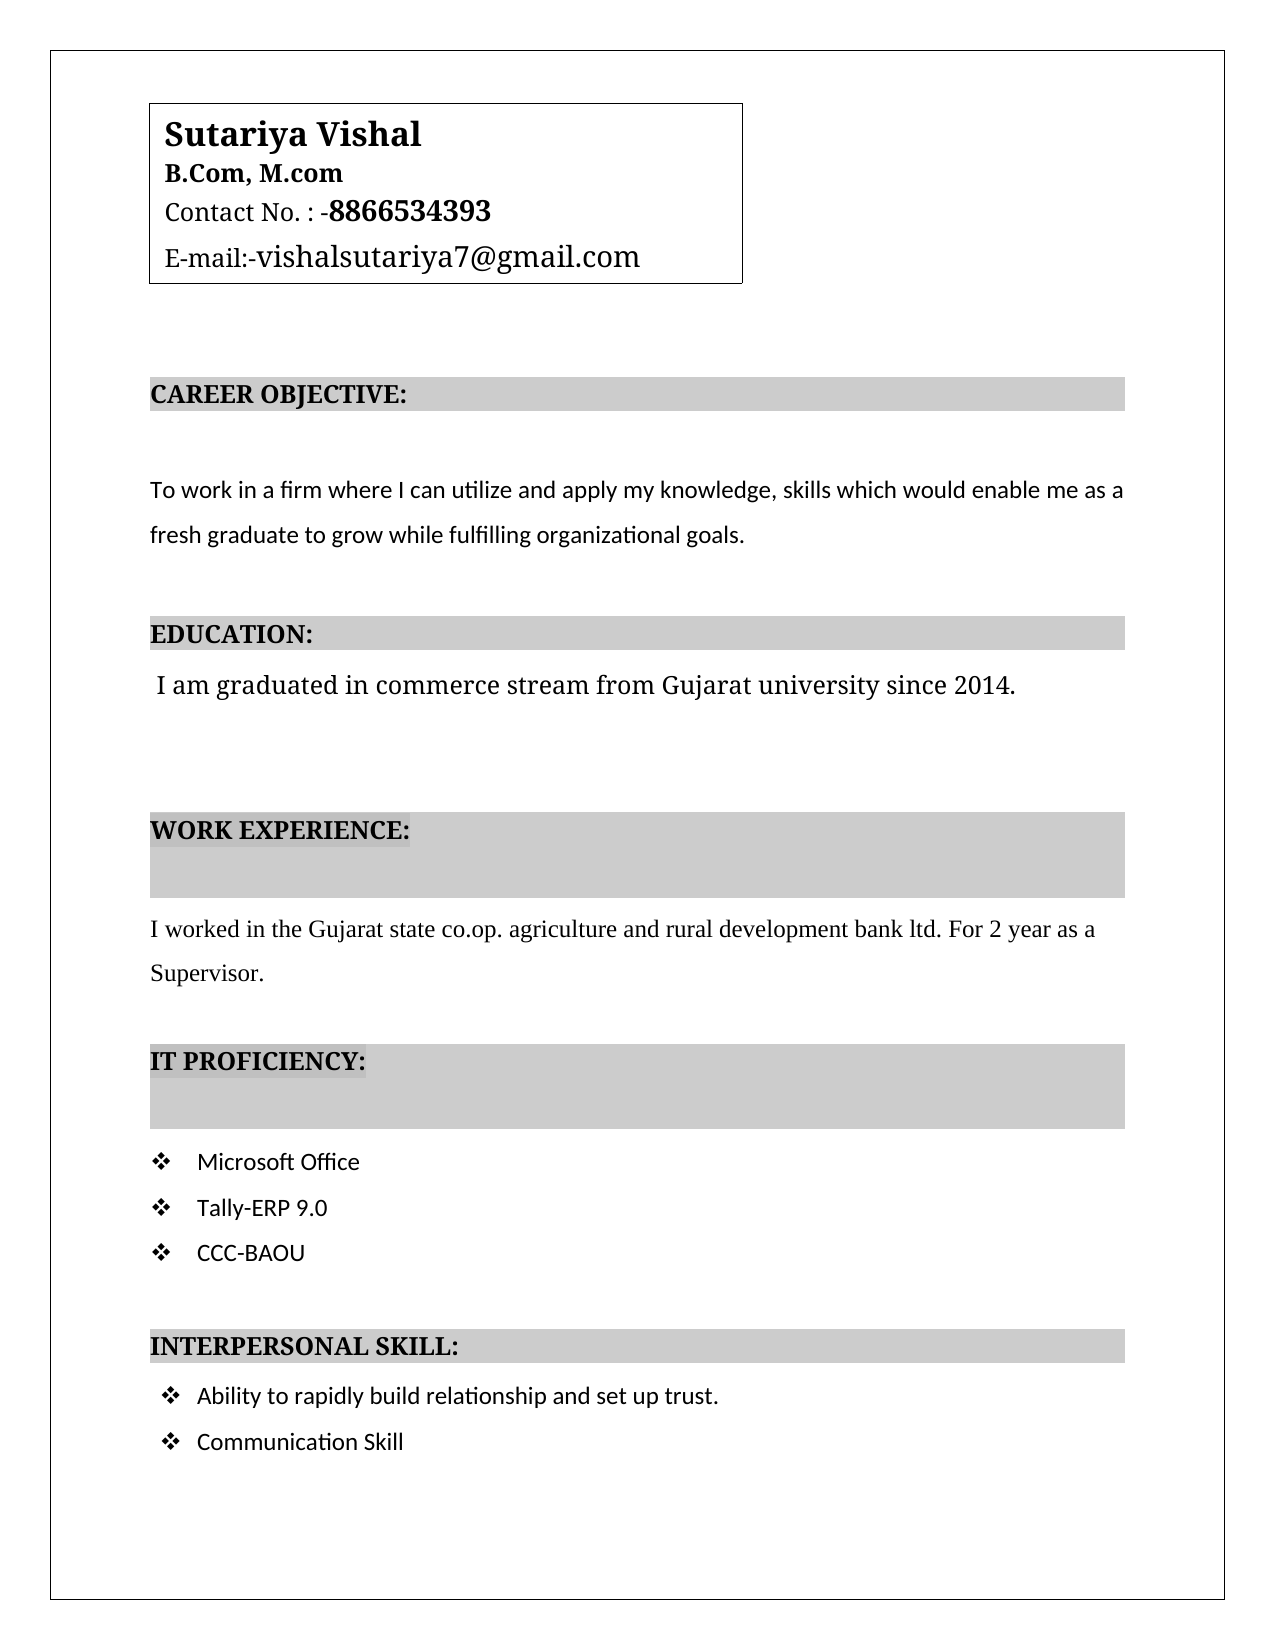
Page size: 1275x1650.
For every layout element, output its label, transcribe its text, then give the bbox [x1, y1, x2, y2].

text WORK EXPERIENCE: [150, 812, 1125, 898]
list Ability to rapidly build relationship and set up trust. [159, 1380, 1125, 1411]
text CAREER OBJECTIVE: [150, 377, 1125, 411]
list Communication Skill [159, 1426, 1125, 1456]
text To work in a firm where I can utilize and apply my knowledge, skills which would enable me as a fresh graduate to grow while fulfilling organizational goals. [150, 474, 1125, 550]
list CCC-BAOU [150, 1237, 1125, 1268]
text I am graduated in commerce stream from Gujarat university since 2014. [150, 667, 1125, 701]
list Microsoft Office [150, 1146, 1125, 1177]
list Tally-ERP 9.0 [150, 1192, 1125, 1222]
text EDUCATION: [150, 616, 1125, 650]
text IT PROFICIENCY: [150, 1044, 1125, 1129]
text I worked in the Gujarat state co.op. agriculture and rural development bank ltd. For 2 year as a [150, 914, 1125, 943]
text Supervisor. [150, 958, 1125, 986]
text INTERPERSONAL SKILL: [150, 1329, 1125, 1363]
